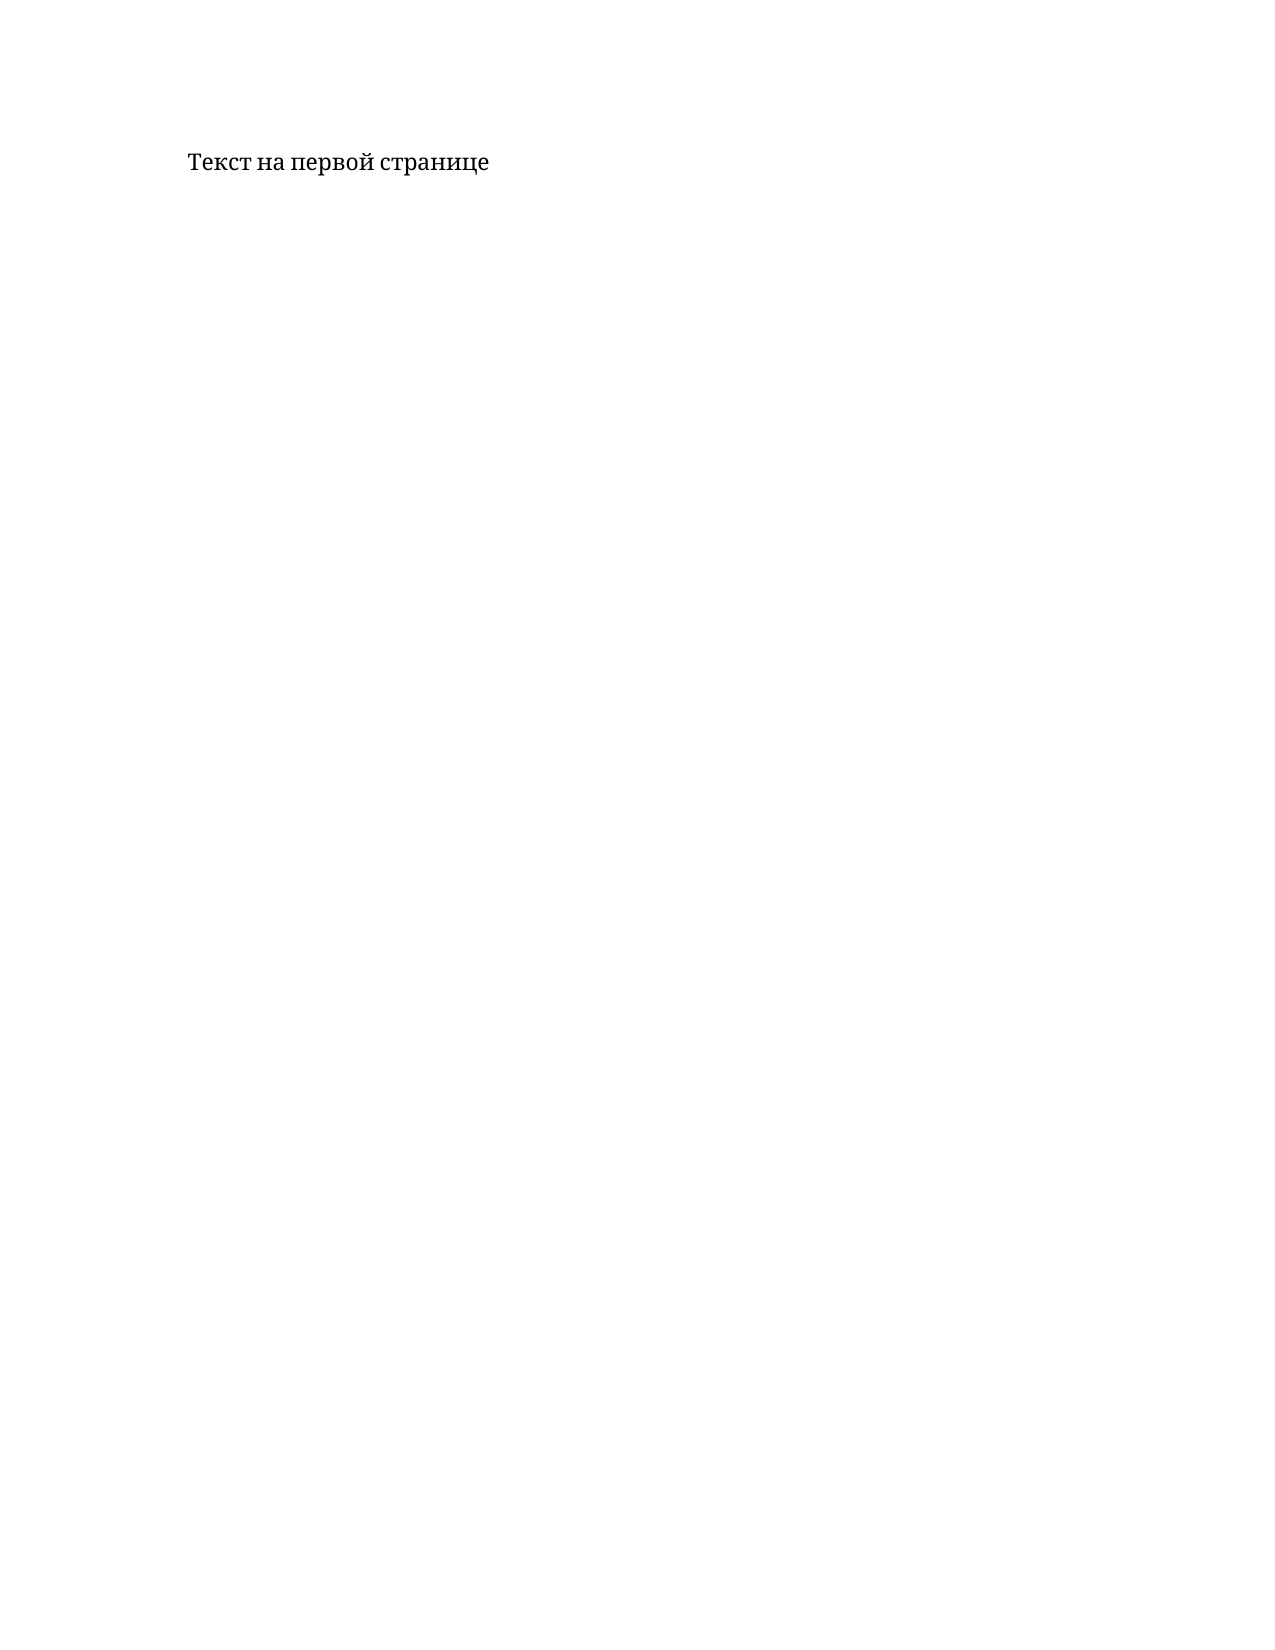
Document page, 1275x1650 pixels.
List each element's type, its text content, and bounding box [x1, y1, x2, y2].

text Текст на первой странице [187, 150, 1087, 176]
